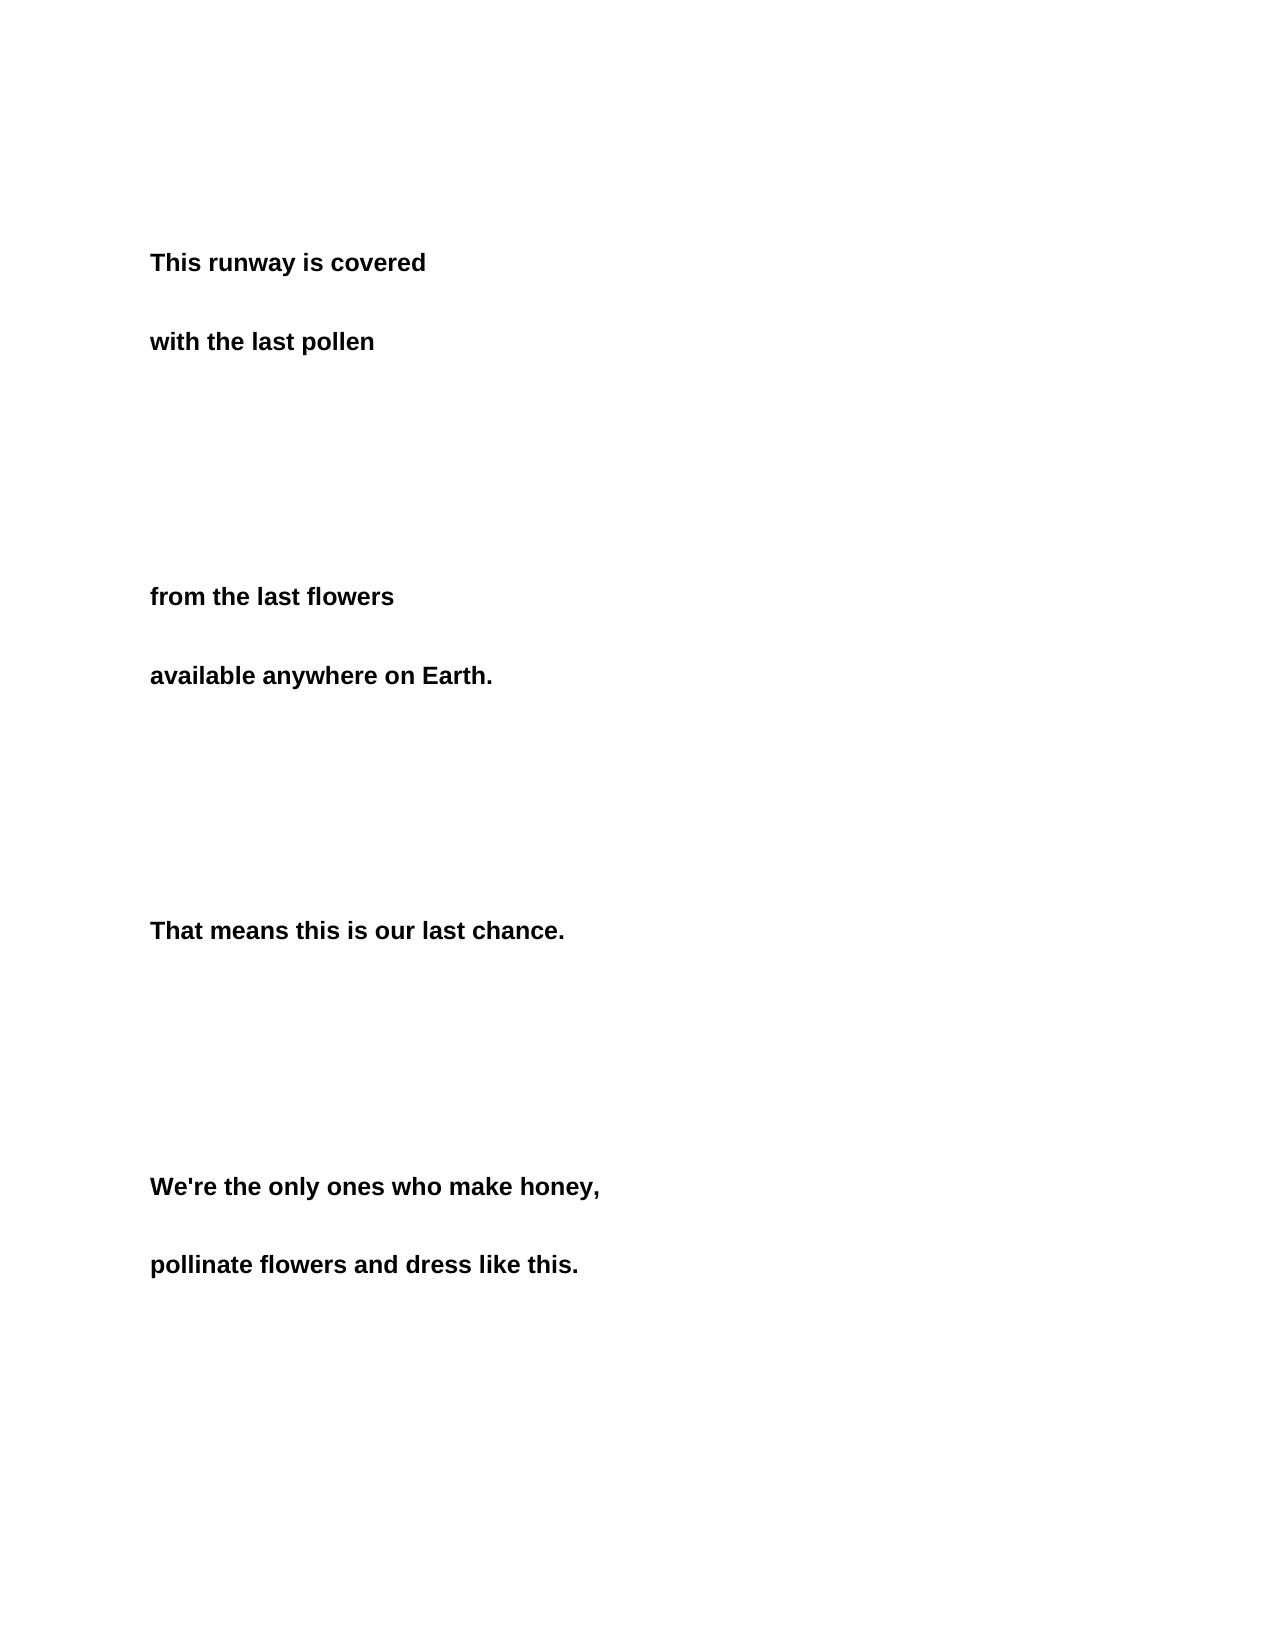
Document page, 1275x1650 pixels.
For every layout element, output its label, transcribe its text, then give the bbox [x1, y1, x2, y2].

subtitle with the last pollen [150, 327, 1125, 355]
subtitle available anywhere on Earth. [150, 661, 1125, 689]
subtitle pollinate flowers and dress like this. [150, 1250, 1125, 1279]
subtitle from the last flowers [150, 582, 1125, 611]
subtitle That means this is our last chance. [150, 916, 1125, 945]
subtitle This runway is covered [150, 248, 1125, 277]
subtitle We're the only ones who make honey, [150, 1172, 1125, 1200]
